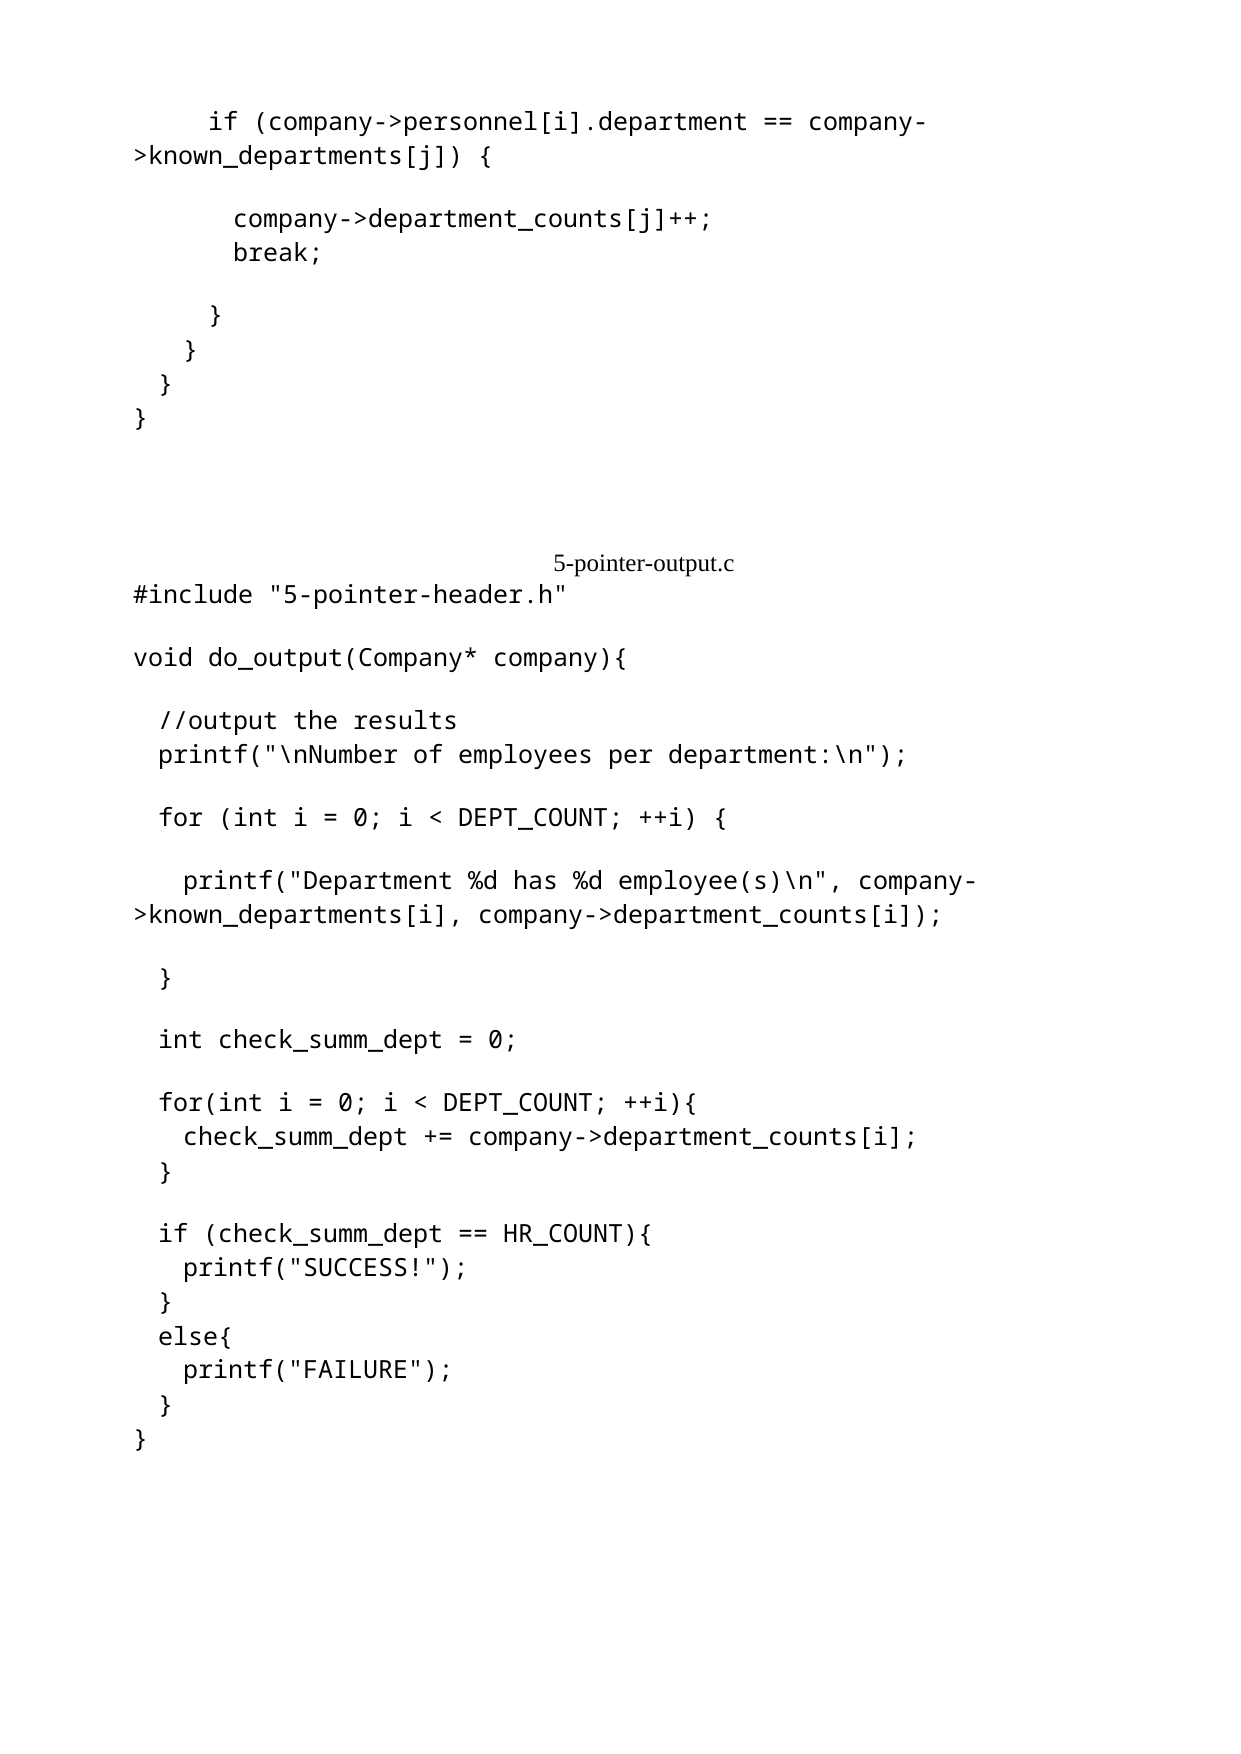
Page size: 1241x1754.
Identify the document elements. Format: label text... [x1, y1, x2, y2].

text check_summ_dept += company->department_counts[i]; [133, 1119, 1154, 1153]
text for (int i = 0; i < DEPT_COUNT; ++i) { [133, 800, 1154, 834]
text } [133, 399, 1154, 433]
text 5-pointer-output.c [133, 548, 1154, 577]
text else{ [133, 1318, 1154, 1352]
text break; [133, 234, 1154, 268]
text if (check_summ_dept == HR_COUNT){ [133, 1216, 1154, 1250]
text } [133, 297, 1154, 331]
text if (company->personnel[i].department == company->known_departments[j]) { [133, 103, 1154, 172]
text } [133, 365, 1154, 399]
text } [133, 959, 1154, 993]
text int check_summ_dept = 0; [133, 1022, 1154, 1056]
text void do_output(Company* company){ [133, 640, 1154, 674]
text printf("Department %d has %d employee(s)\n", company->known_departments[i], company->department_counts[i]); [133, 862, 1154, 931]
text } [133, 331, 1154, 365]
text company->department_counts[j]++; [133, 200, 1154, 234]
text printf("\nNumber of employees per department:\n"); [133, 737, 1154, 771]
text printf("FAILURE"); [133, 1352, 1154, 1386]
text #include "5-pointer-header.h" [133, 577, 1154, 611]
text printf("SUCCESS!"); [133, 1250, 1154, 1284]
text } [133, 1386, 1154, 1420]
text //output the results [133, 703, 1154, 737]
text } [133, 1153, 1154, 1187]
text } [133, 1420, 1154, 1454]
text for(int i = 0; i < DEPT_COUNT; ++i){ [133, 1085, 1154, 1119]
text } [133, 1284, 1154, 1318]
